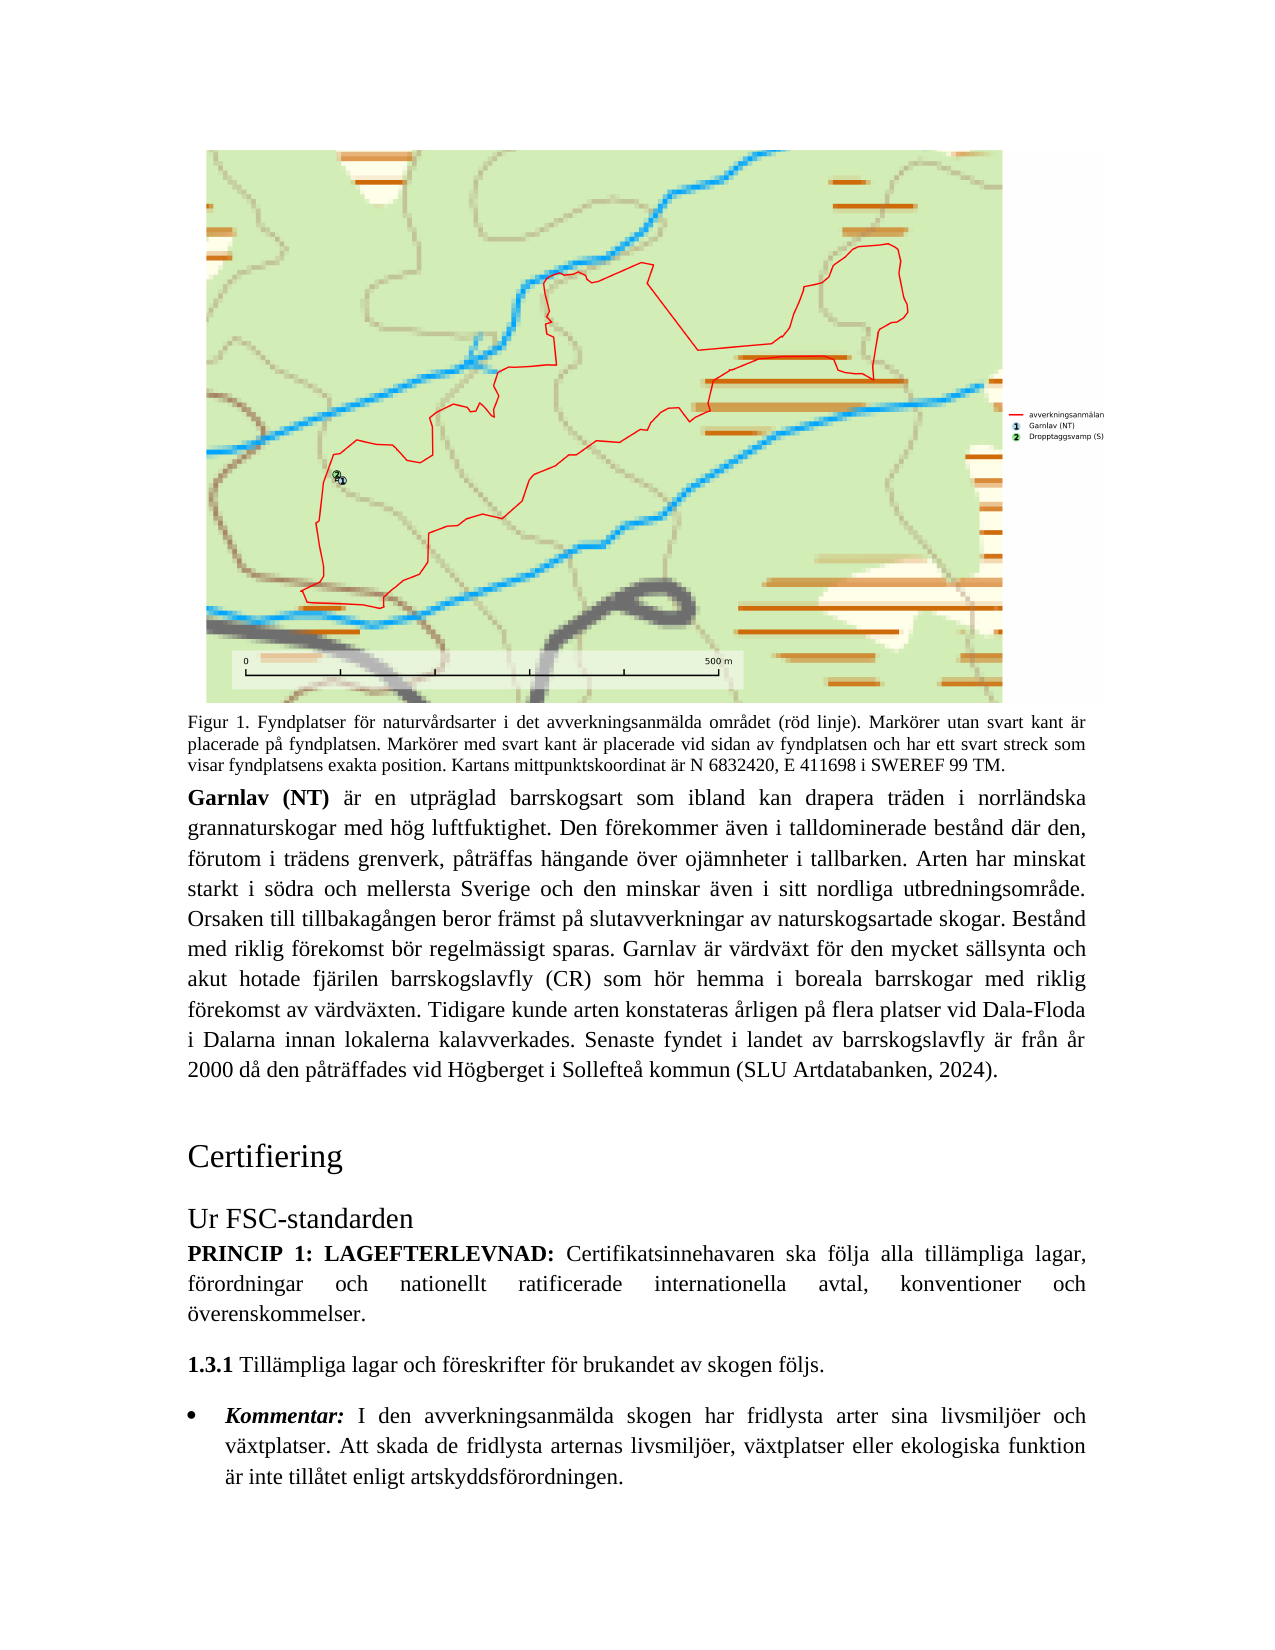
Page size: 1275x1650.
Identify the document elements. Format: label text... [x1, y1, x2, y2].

text Garnlav (NT) är en utpräglad barrskogsart som ibland kan drapera träden i norrländska grannaturskogar med hög luftfuktighet. Den förekommer även i talldominerade bestånd där den, förutom i trädens grenverk, påträffas hängande över ojämnheter i tallbarken. Arten har minskat starkt i södra och mellersta Sverige och den minskar även i sitt nordliga utbredningsområde. Orsaken till tillbakagången beror främst på slutavverkningar av naturskogsartade skogar. Bestånd med riklig förekomst bör regelmässigt sparas. Garnlav är värdväxt för den mycket sällsynta och akut hotade fjärilen barrskogslavfly (CR) som hör hemma i boreala barrskogar med riklig förekomst av värdväxten. Tidigare kunde arten konstateras årligen på flera platser vid Dala-Floda i Dalarna innan lokalerna kalavverkades. Senaste fyndet i landet av barrskogslavfly är från år 2000 då den påträffades vid Högberget i Sollefteå kommun (SLU Artdatabanken, 2024). [187, 784, 1087, 1082]
subtitle Ur FSC-standarden [187, 1201, 1087, 1235]
text PRINCIP 1: LAGEFTERLEVNAD: Certifikatsinnehavaren ska följa alla tillämpliga lagar, förordningar och nationellt ratificerade internationella avtal, konventioner och överenskommelser. [187, 1240, 1087, 1327]
subtitle Certifiering [187, 1136, 1087, 1175]
list Kommentar: I den avverkningsanmälda skogen har fridlysta arter sina livsmiljöer och växtplatser. Att skada de fridlysta arternas livsmiljöer, växtplatser eller ekologiska funktion är inte tillåtet enligt artskyddsförordningen. [187, 1402, 1087, 1489]
text 1.3.1 Tillämpliga lagar och föreskrifter för brukandet av skogen följs. [187, 1351, 1087, 1378]
text Figur 1. Fyndplatser för naturvårdsarter i det avverkningsanmälda området (röd linje). Markörer utan svart kant är placerade på fyndplatsen. Markörer med svart kant är placerade vid sidan av fyndplatsen och har ett svart streck som visar fyndplatsens exakta position. Kartans mittpunktskoordinat är N 6832420, E 411698 i SWEREF 99 TM. [187, 711, 1087, 776]
picture [206, 150, 1107, 703]
